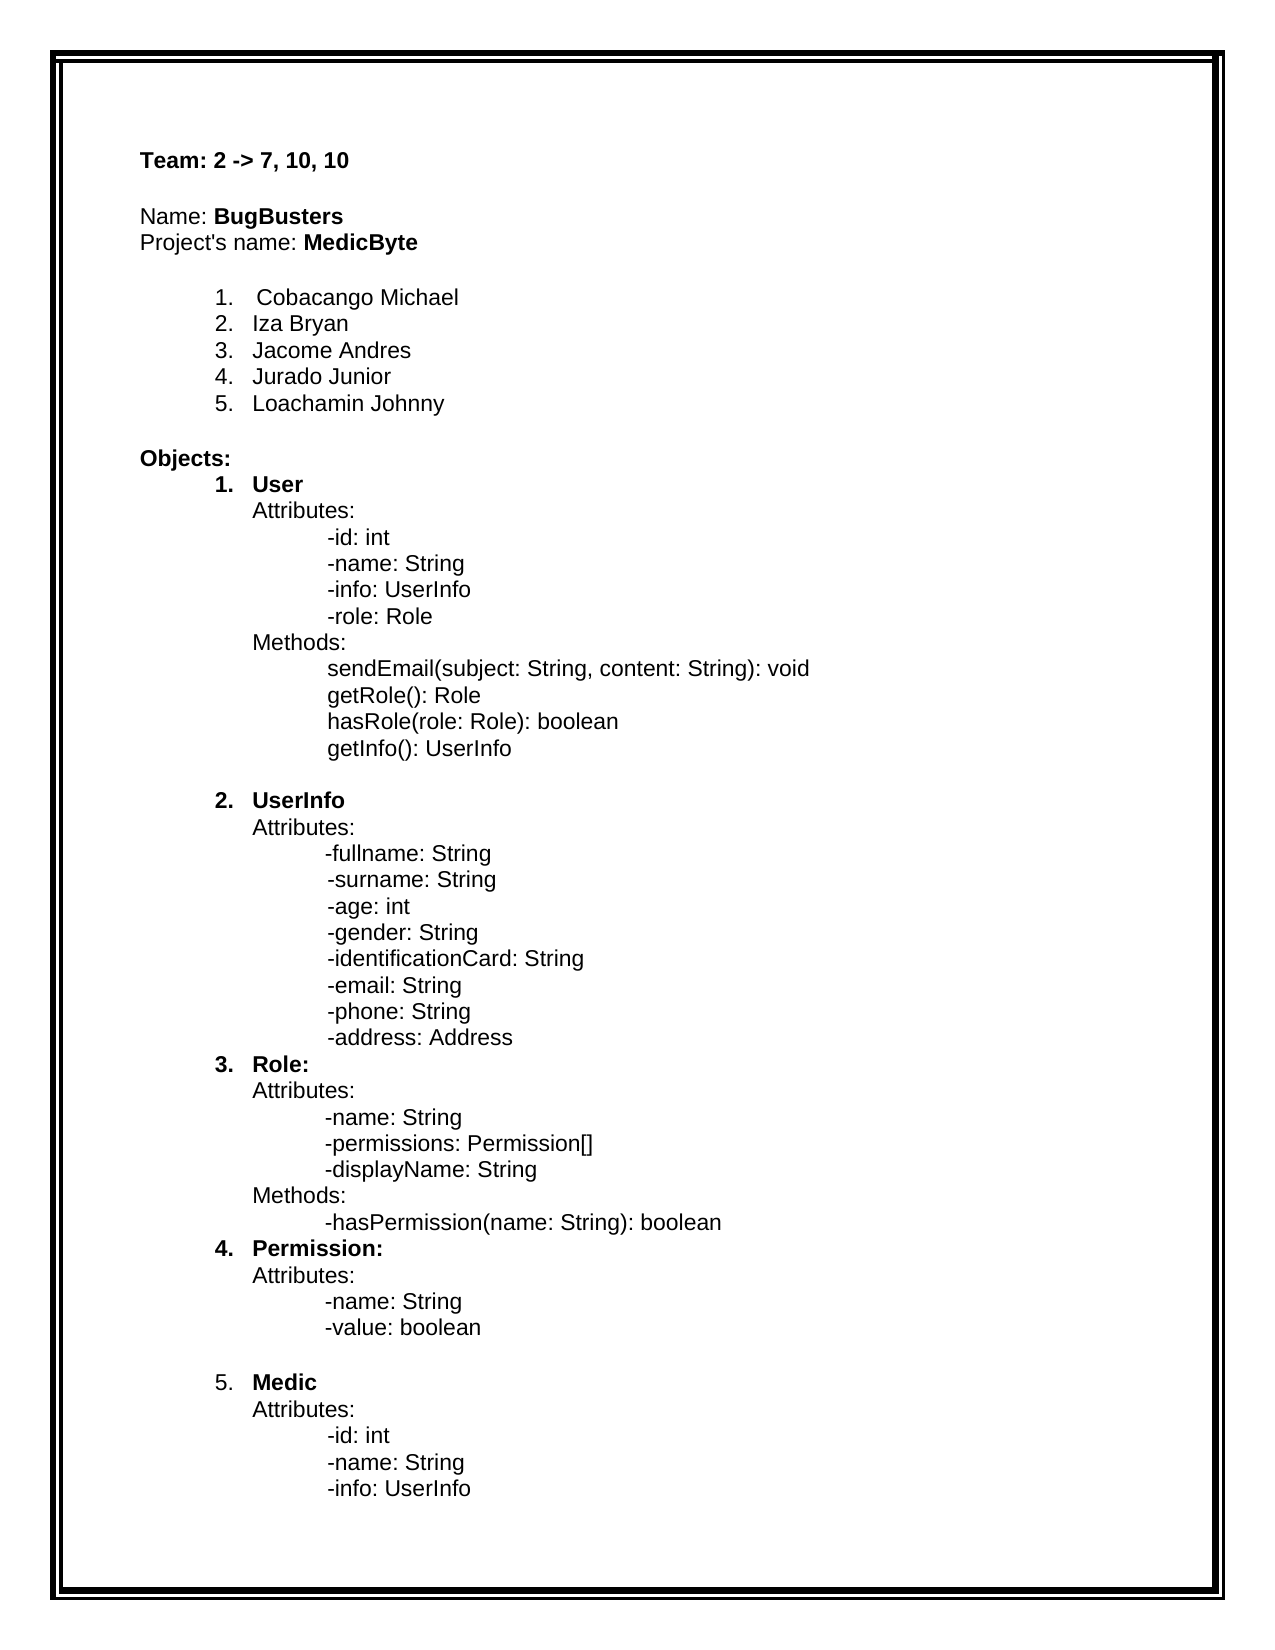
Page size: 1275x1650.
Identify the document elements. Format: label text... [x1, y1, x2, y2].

text Objects: [139, 444, 1098, 471]
text sendEmail(subject: String, content: String): void [327, 655, 1098, 682]
list Role: [214, 1051, 1098, 1077]
text getInfo(): UserInfo [327, 734, 1098, 761]
text Methods: [252, 629, 1098, 655]
text -email: String [327, 972, 1098, 998]
text Attributes: [177, 1396, 1098, 1422]
list User [214, 471, 1098, 497]
text -age: int [327, 893, 1098, 919]
text -info: UserInfo [327, 576, 1098, 603]
text -name: String [327, 550, 1098, 576]
text Attributes: [252, 813, 1098, 840]
text -phone: String [327, 998, 1098, 1024]
text Attributes: [252, 1077, 1098, 1103]
text -name: String [252, 1288, 1098, 1314]
text -name: String [327, 1448, 1098, 1475]
list Jacome Andres [214, 337, 1098, 363]
text Team: 2 -> 7, 10, 10 [139, 147, 1098, 174]
text Project's name: MedicByte [139, 229, 1098, 255]
list Medic [214, 1369, 1098, 1396]
list Loachamin Johnny [214, 389, 1098, 416]
text -hasPermission(name: String): boolean [252, 1209, 1098, 1235]
list UserInfo [214, 787, 1098, 813]
list Cobacango Michael [214, 284, 1098, 310]
list Iza Bryan [214, 310, 1098, 337]
text Methods: [252, 1182, 1098, 1209]
list Jurado Junior [214, 363, 1098, 389]
text -value: boolean [252, 1314, 1098, 1341]
text -name: String [252, 1103, 1098, 1130]
text -id: int [252, 524, 1098, 550]
text -id: int [252, 1422, 1098, 1448]
text getRole(): Role [327, 682, 1098, 708]
text hasRole(role: Role): boolean [327, 708, 1098, 734]
text Attributes: [177, 497, 1098, 524]
text Name: BugBusters [139, 203, 1098, 229]
text -surname: String [327, 866, 1098, 893]
text -identificationCard: String [327, 945, 1098, 972]
text -displayName: String [252, 1156, 1098, 1182]
text -permissions: Permission[] [252, 1130, 1098, 1156]
text Attributes: [252, 1262, 1098, 1288]
text -fullname: String [252, 840, 1098, 866]
text -gender: String [327, 919, 1098, 945]
text -info: UserInfo [327, 1475, 1098, 1501]
text -address: Address [327, 1024, 1098, 1051]
text -role: Role [327, 603, 1098, 629]
list Permission: [214, 1235, 1098, 1262]
